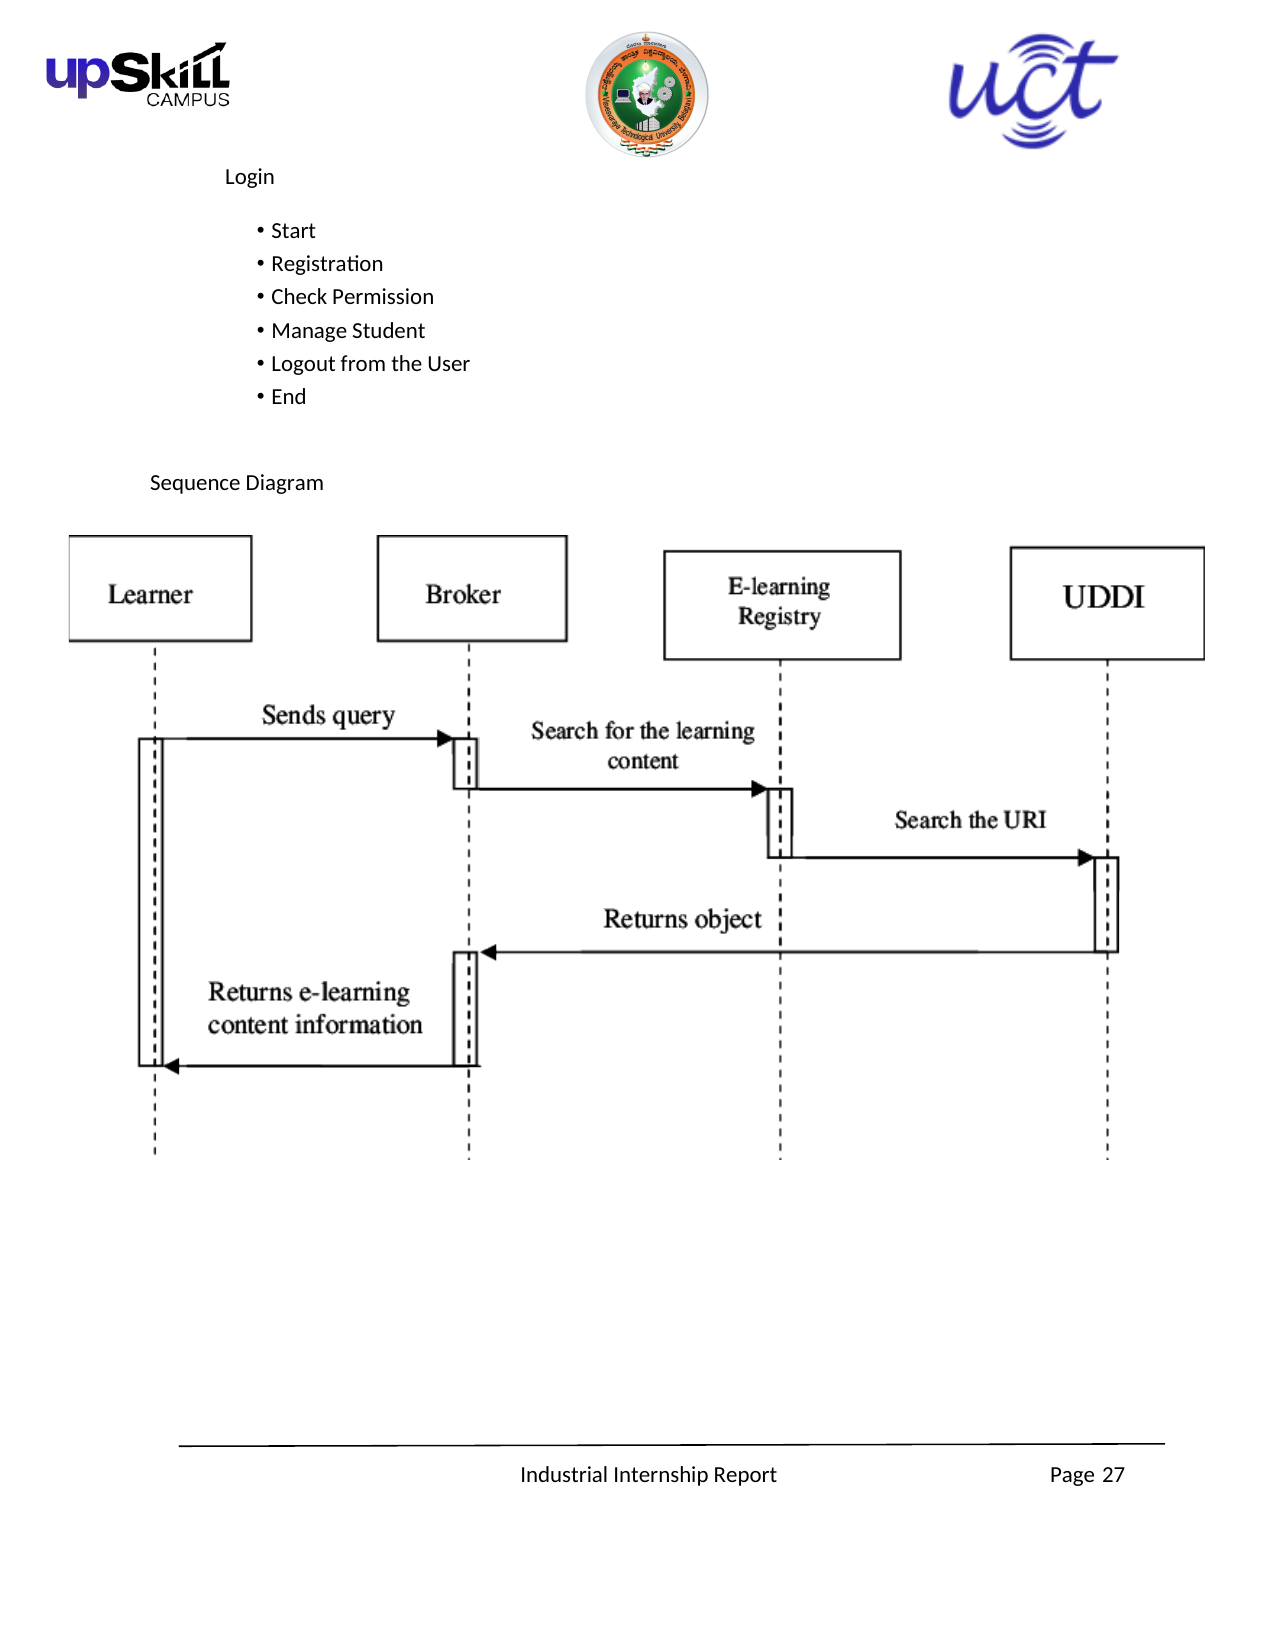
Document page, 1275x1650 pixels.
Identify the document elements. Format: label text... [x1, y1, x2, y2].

picture [946, 25, 1125, 151]
list Logout from the User [256, 348, 1125, 377]
list Check Permission [256, 281, 1125, 311]
list End [256, 381, 1125, 411]
text Login [150, 162, 1125, 190]
picture [15, 30, 261, 110]
list Manage Student [256, 315, 1125, 344]
list Registration [256, 248, 1125, 277]
text Sequence Diagram [150, 468, 1125, 496]
list Start [256, 215, 1125, 244]
picture [582, 30, 712, 159]
picture [68, 535, 1205, 1160]
